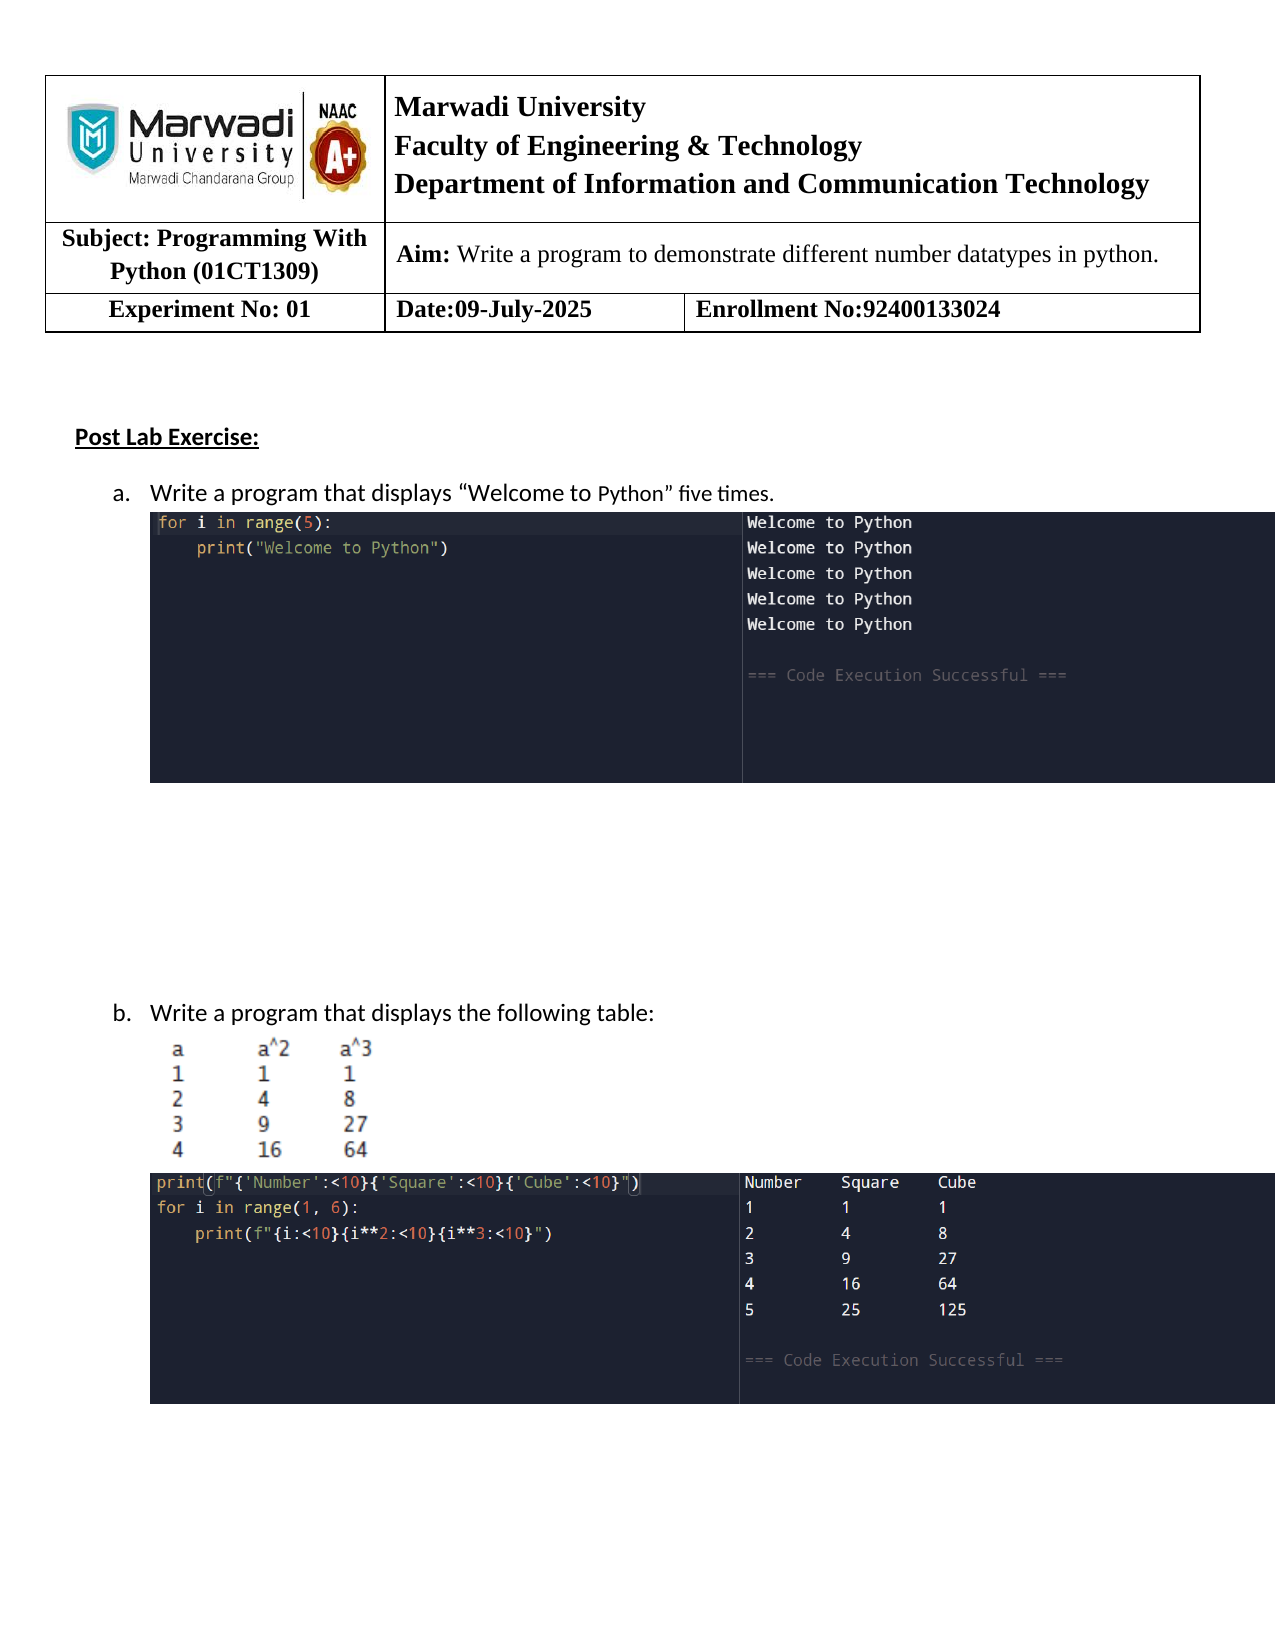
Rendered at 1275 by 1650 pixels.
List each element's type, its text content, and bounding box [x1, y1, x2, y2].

picture [150, 1173, 1275, 1404]
text Post Lab Exercise: [75, 421, 1200, 452]
picture [150, 1032, 400, 1170]
picture [58, 80, 374, 213]
list Write a program that displays the following table: [112, 997, 1200, 1027]
list Write a program that displays “Welcome to Python” five times. [112, 477, 1200, 508]
picture [150, 512, 1275, 783]
